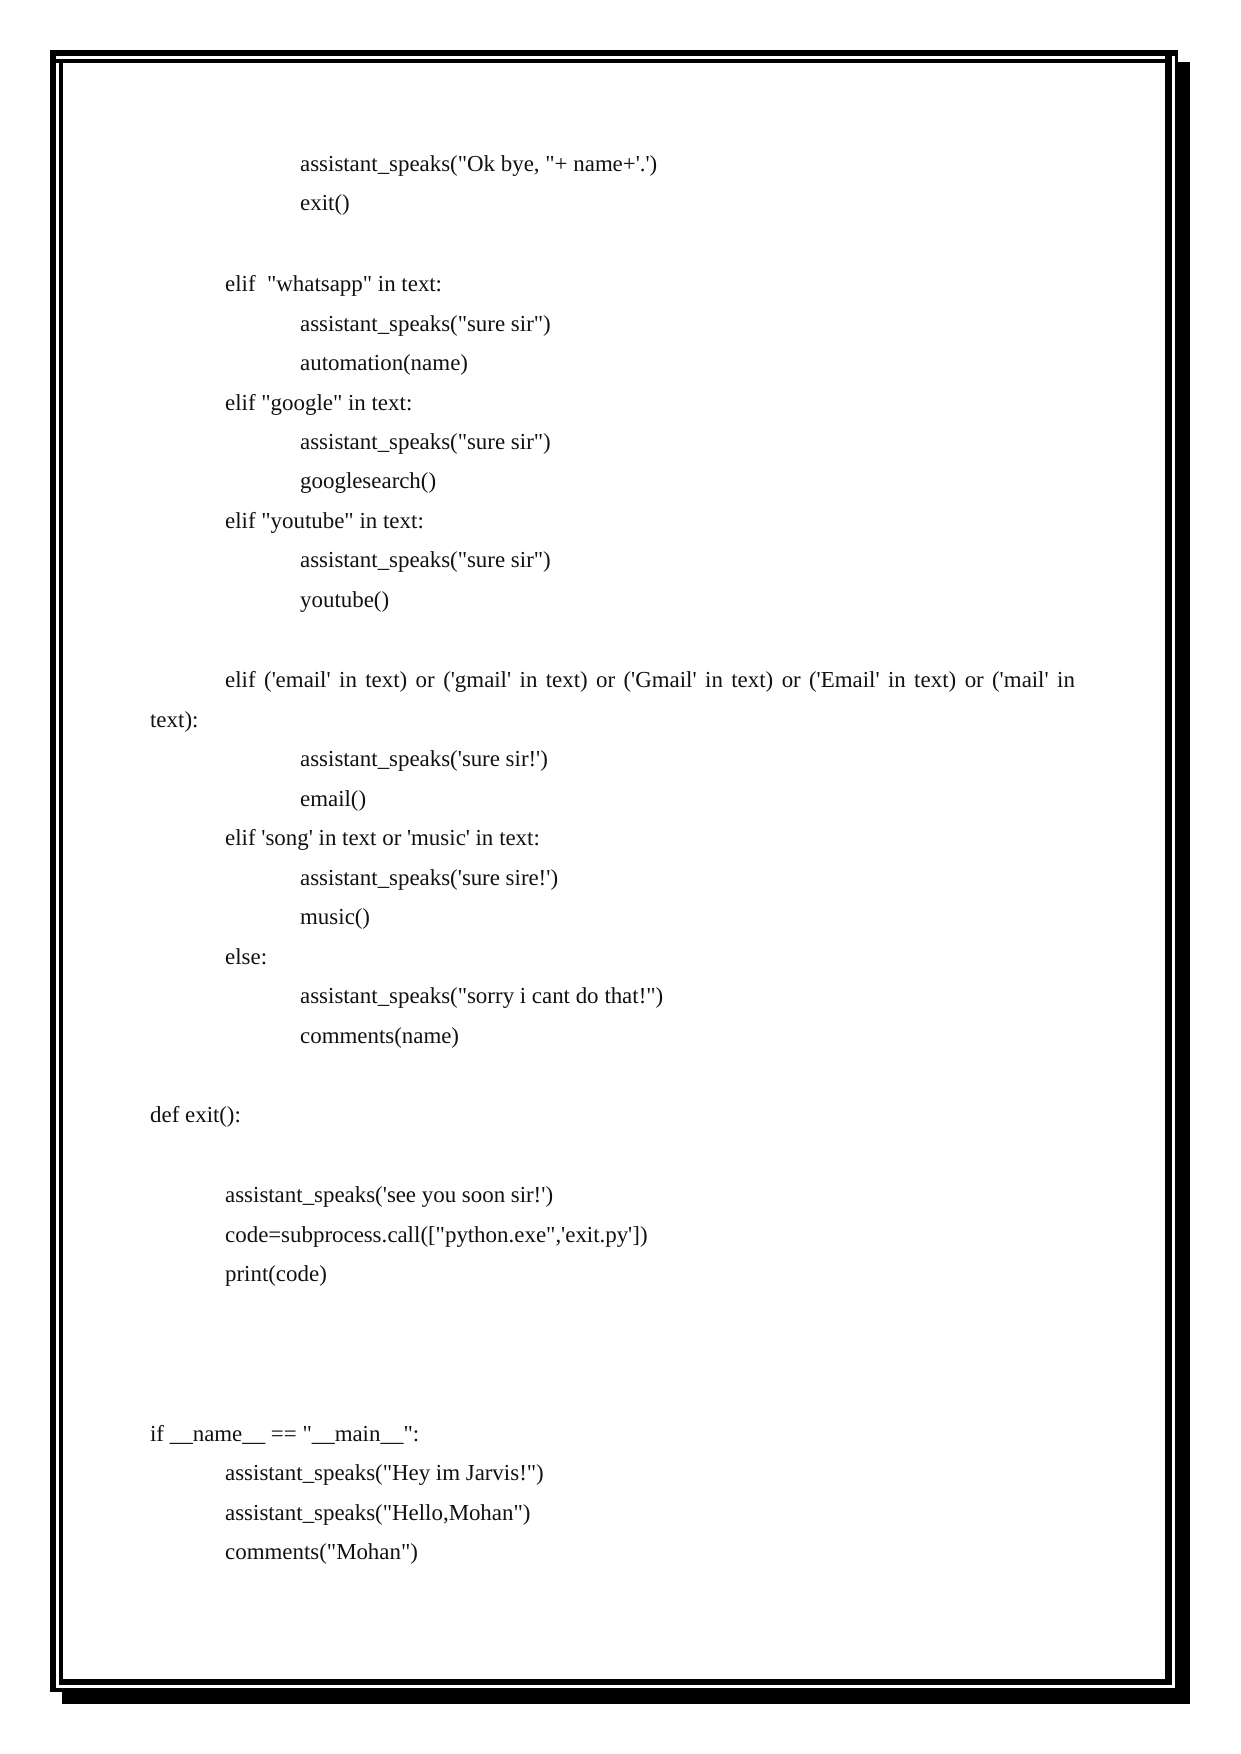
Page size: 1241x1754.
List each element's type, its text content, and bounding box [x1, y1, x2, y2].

text comments("Mohan") [150, 1538, 1078, 1565]
text assistant_speaks("sure sir") [150, 309, 1078, 336]
text def exit(): [150, 1101, 1078, 1127]
text youtube() [150, 586, 1078, 612]
text email() [150, 785, 1078, 811]
text elif ('email' in text) or ('gmail' in text) or ('Gmail' in text) or ('Email' in text) or ('mail' in text): [150, 667, 1078, 732]
text assistant_speaks('sure sir!') [150, 746, 1078, 772]
text elif "youtube" in text: [150, 507, 1078, 533]
text assistant_speaks("Ok bye, "+ name+'.') [150, 150, 1078, 176]
text if __name__ == "__main__": [150, 1420, 1078, 1446]
text music() [150, 903, 1078, 930]
text assistant_speaks("Hey im Jarvis!") [150, 1459, 1078, 1486]
text googlesearch() [150, 467, 1078, 494]
text automation(name) [150, 349, 1078, 375]
text assistant_speaks("Hello,Mohan") [150, 1499, 1078, 1525]
text elif "google" in text: [150, 388, 1078, 415]
text code=subprocess.call(["python.exe",'exit.py']) [150, 1221, 1078, 1247]
text print(code) [150, 1260, 1078, 1287]
text assistant_speaks("sorry i cant do that!") [150, 982, 1078, 1009]
text else: [150, 943, 1078, 969]
text elif 'song' in text or 'music' in text: [150, 824, 1078, 851]
text assistant_speaks('sure sire!') [150, 864, 1078, 890]
text exit() [150, 189, 1078, 216]
text comments(name) [150, 1022, 1078, 1048]
text assistant_speaks("sure sir") [150, 428, 1078, 454]
text assistant_speaks('see you soon sir!') [150, 1181, 1078, 1208]
text assistant_speaks("sure sir") [150, 546, 1078, 573]
text elif "whatsapp" in text: [150, 270, 1078, 296]
